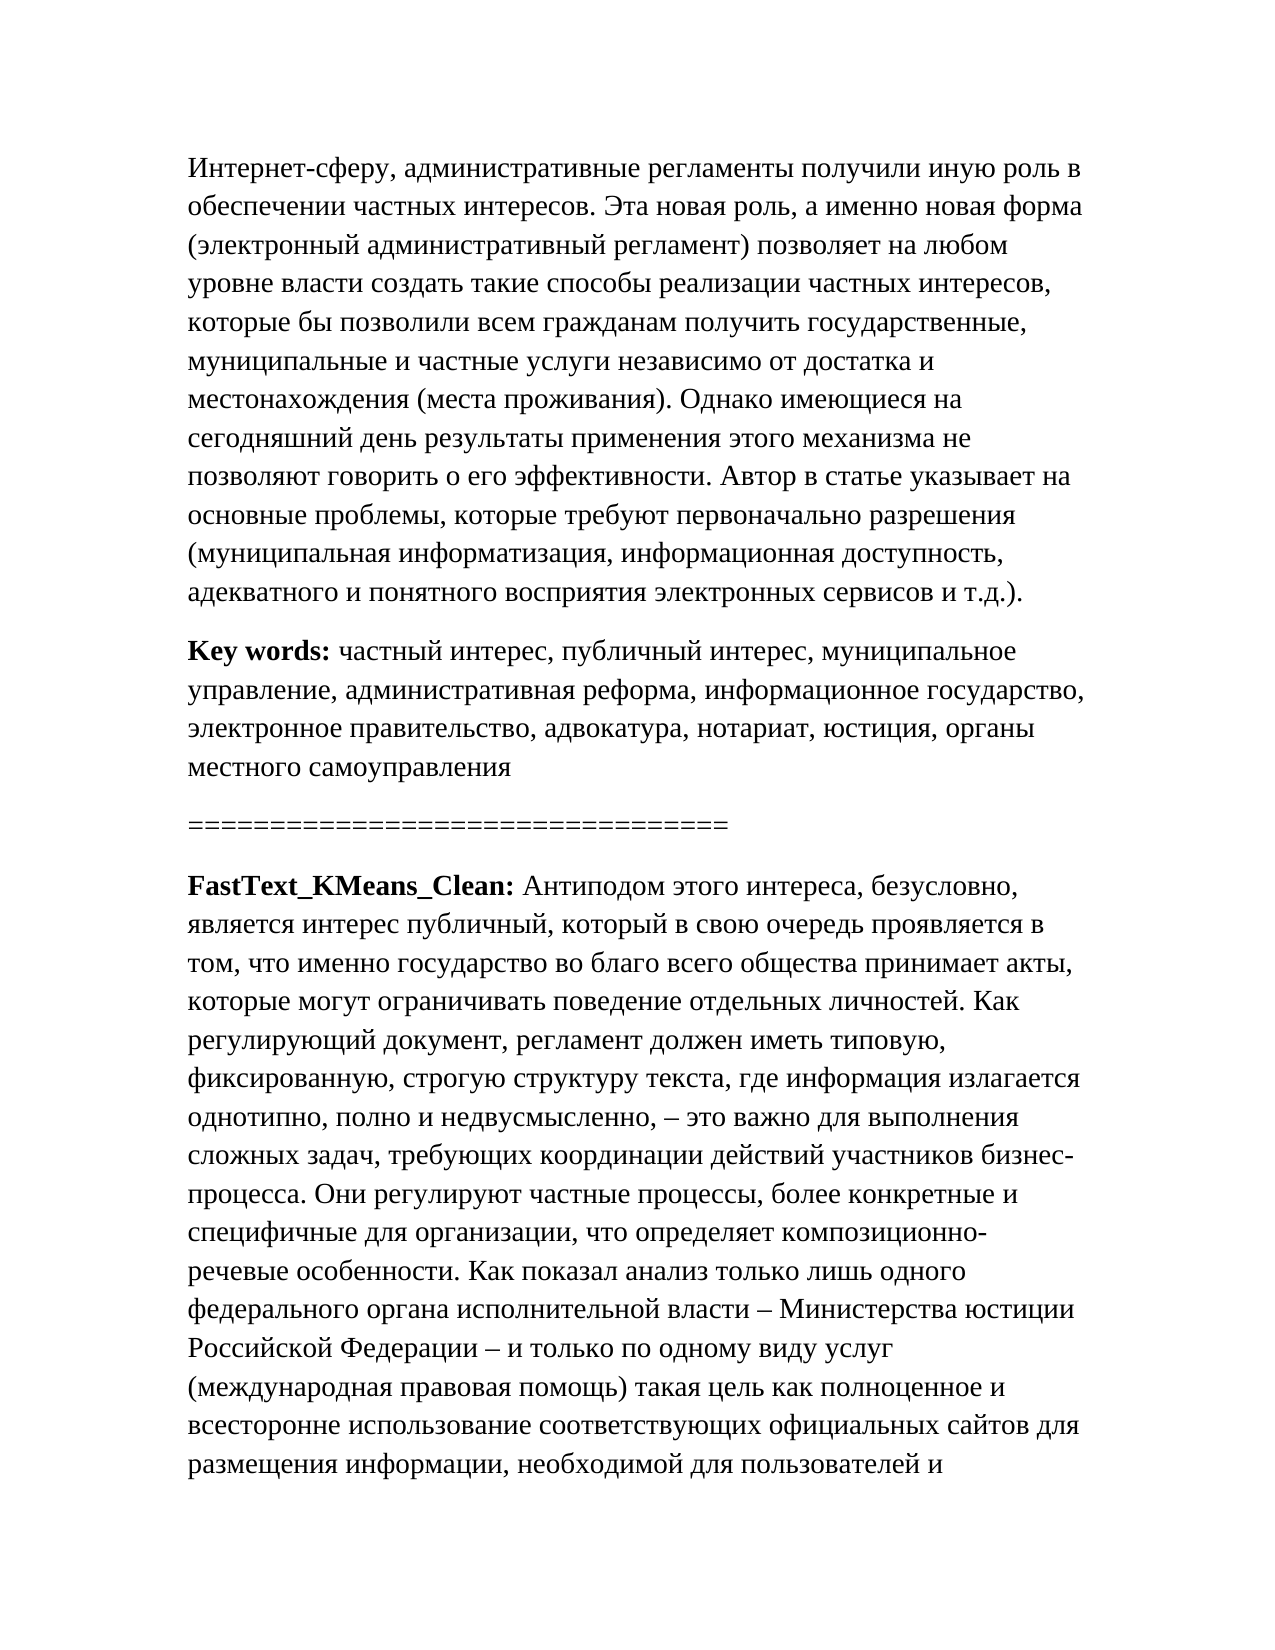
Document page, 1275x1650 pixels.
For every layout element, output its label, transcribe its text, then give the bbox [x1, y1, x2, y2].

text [187, 868, 1087, 1479]
text Key words: частный интерес, публичный интерес, муниципальное управление, административная реформа, информационное государство, электронное правительство, адвокатура, нотариат, юстиция, органы местного самоуправления [187, 633, 1087, 782]
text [187, 150, 1087, 607]
text ================================= [187, 808, 1087, 842]
